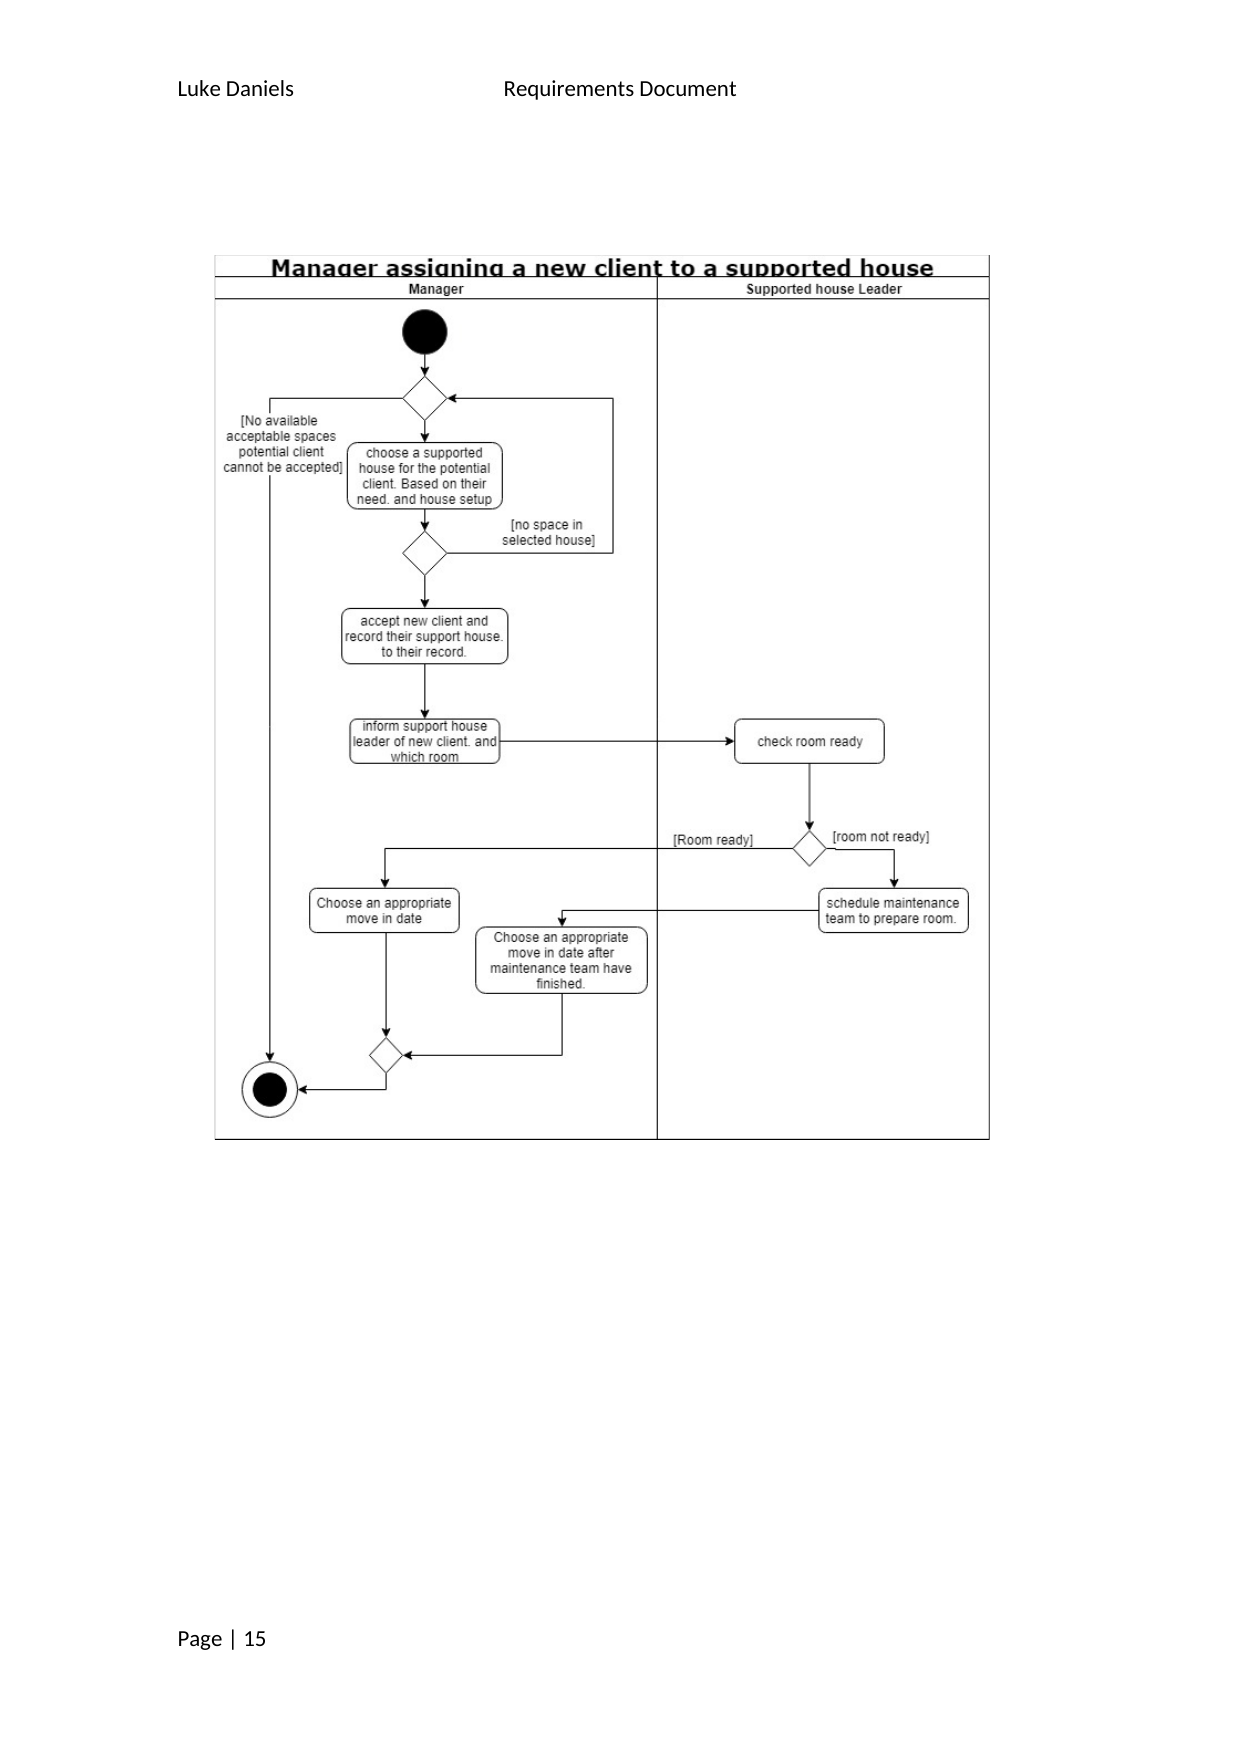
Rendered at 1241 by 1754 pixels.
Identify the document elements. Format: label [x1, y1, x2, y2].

picture [214, 255, 990, 1140]
